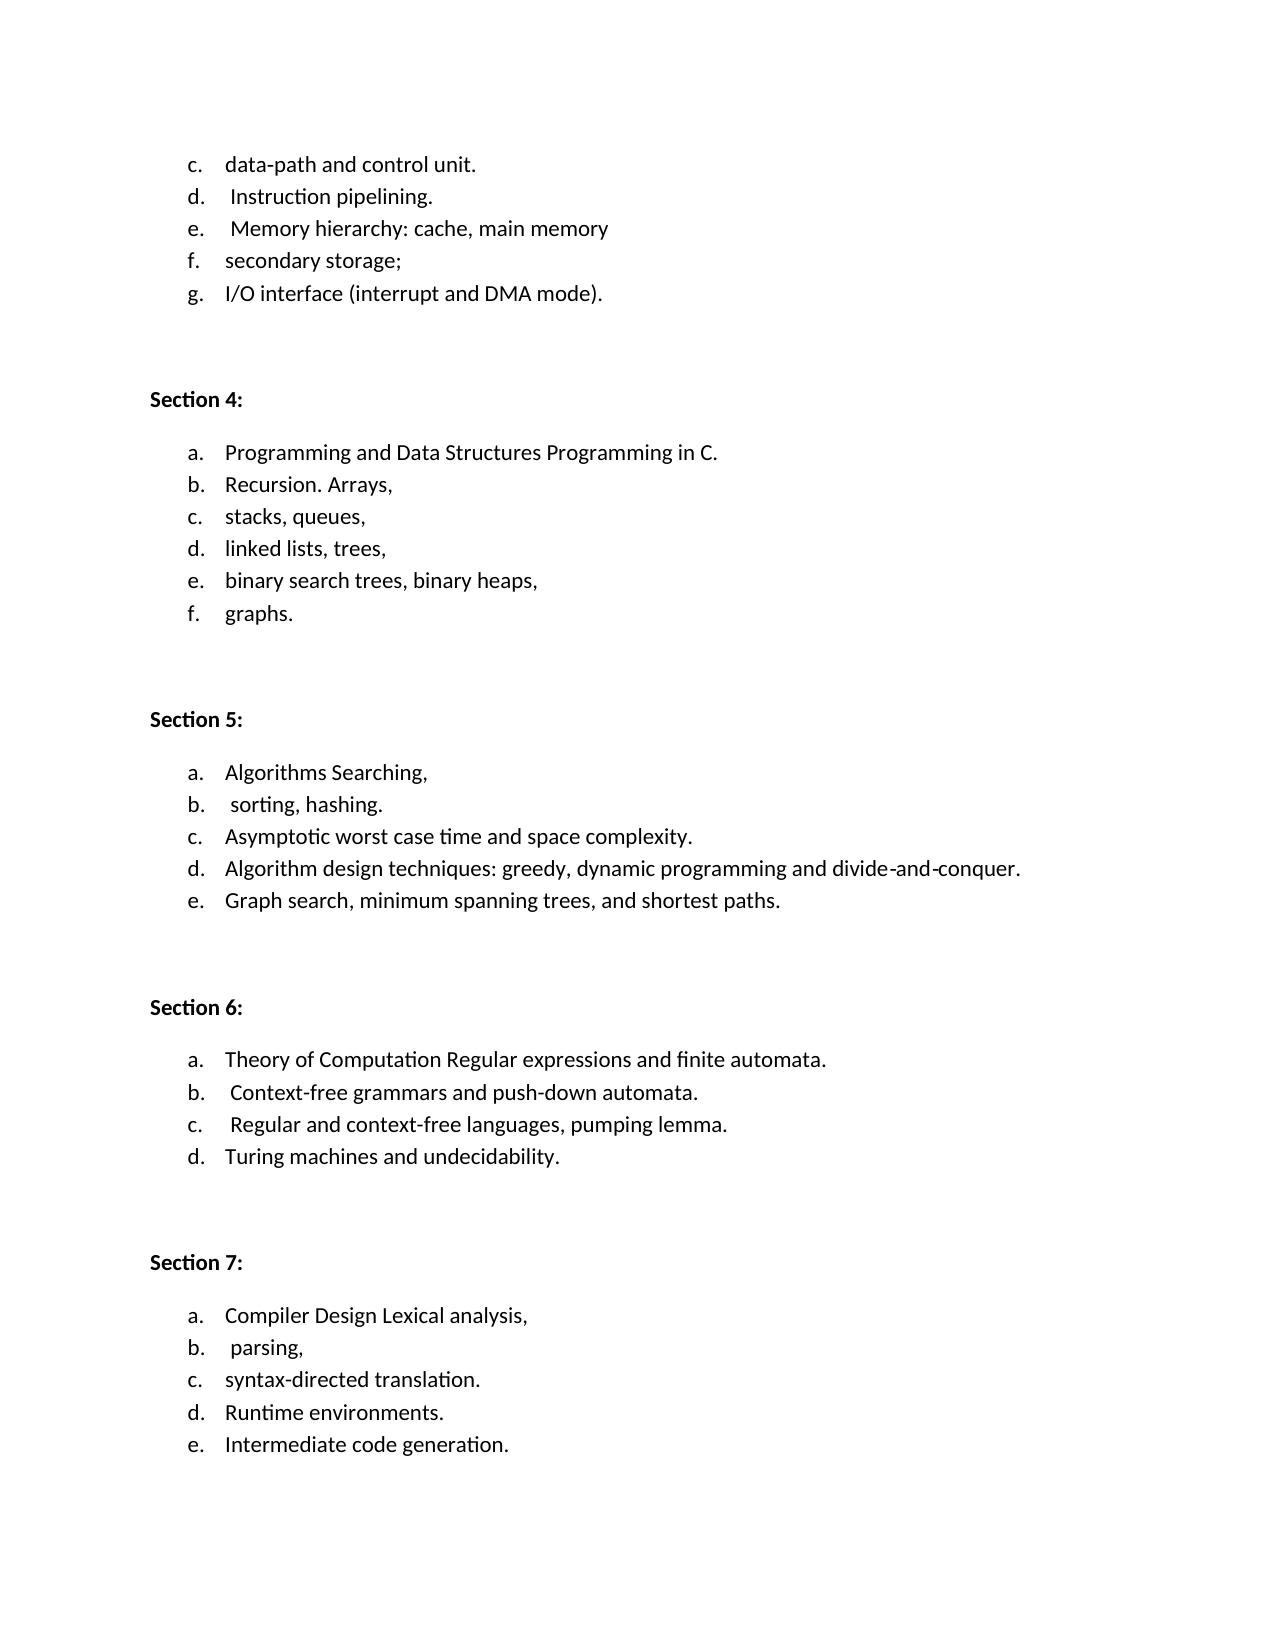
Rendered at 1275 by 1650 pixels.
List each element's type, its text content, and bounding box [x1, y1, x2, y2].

text Section 5: [150, 705, 1125, 733]
list linked lists, trees, [187, 534, 1125, 562]
text Section 7: [150, 1248, 1125, 1276]
list Compiler Design Lexical analysis, [187, 1301, 1125, 1329]
list Turing machines and undecidability. [187, 1142, 1125, 1170]
list Asymptotic worst case time and space complexity. [187, 822, 1125, 850]
text Section 4: [150, 385, 1125, 413]
list Intermediate code generation. [187, 1430, 1125, 1458]
list Memory hierarchy: cache, main memory [187, 214, 1125, 242]
list Programming and Data Structures Programming in C. [187, 438, 1125, 466]
list Instruction pipelining. [187, 182, 1125, 210]
list Regular and context-free languages, pumping lemma. [187, 1110, 1125, 1138]
list secondary storage; [187, 247, 1125, 274]
list syntax-directed translation. [187, 1366, 1125, 1394]
list binary search trees, binary heaps, [187, 567, 1125, 594]
list graphs. [187, 599, 1125, 627]
list stacks, queues, [187, 502, 1125, 530]
list Algorithm design techniques: greedy, dynamic programming and divide‐and‐conquer. [187, 854, 1125, 882]
list Runtime environments. [187, 1398, 1125, 1426]
list Theory of Computation Regular expressions and finite automata. [187, 1046, 1125, 1074]
list I/O interface (interrupt and DMA mode). [187, 279, 1125, 307]
list Algorithms Searching, [187, 758, 1125, 786]
text Section 6: [150, 993, 1125, 1021]
list Graph search, minimum spanning trees, and shortest paths. [187, 887, 1125, 914]
list data‐path and control unit. [187, 150, 1125, 178]
list sorting, hashing. [187, 790, 1125, 818]
list Context-free grammars and push-down automata. [187, 1078, 1125, 1106]
list Recursion. Arrays, [187, 470, 1125, 498]
list parsing, [187, 1333, 1125, 1361]
